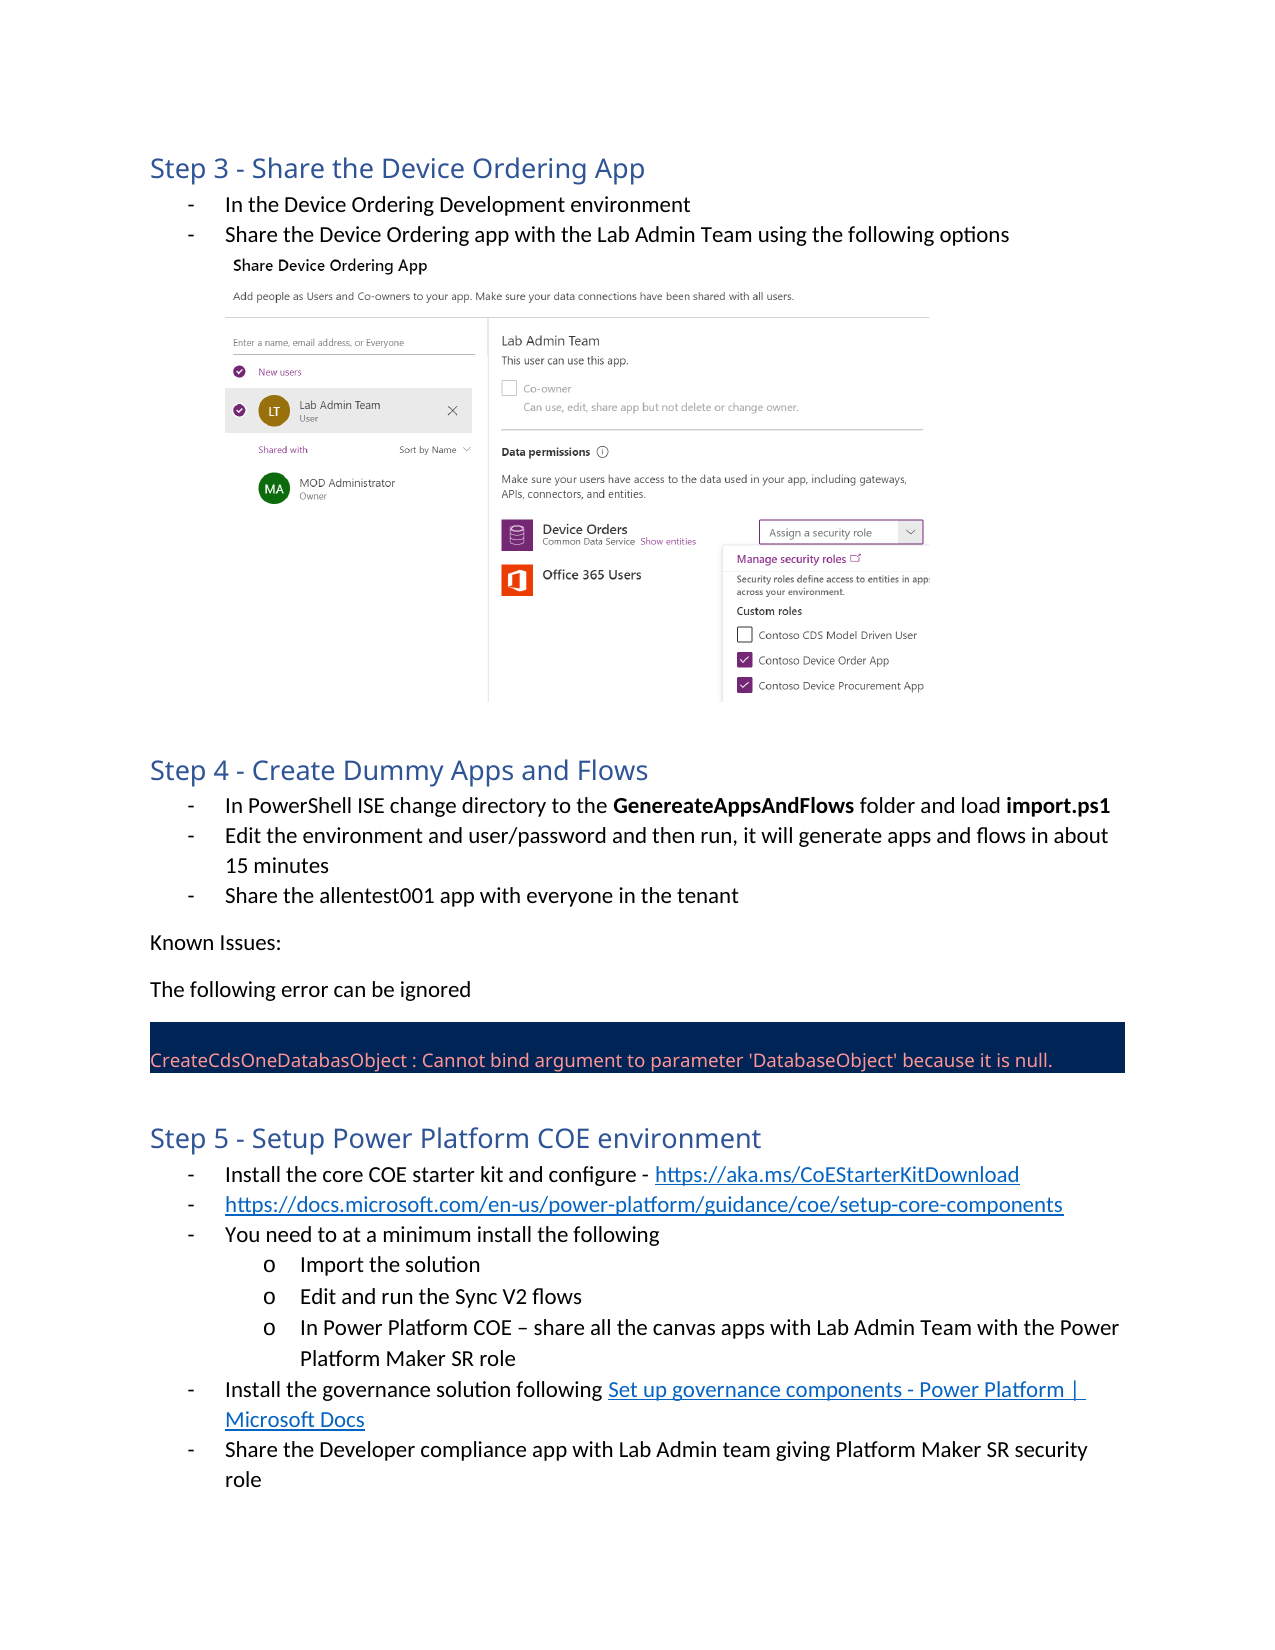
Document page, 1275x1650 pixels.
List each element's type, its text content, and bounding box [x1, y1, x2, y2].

text Known Issues: [150, 928, 1125, 956]
list Edit and run the Sync V2 flows [262, 1282, 1125, 1311]
list In Power Platform COE – share all the canvas apps with Lab Admin Team with the Power Platform Maker SR role [262, 1313, 1125, 1373]
list Install the core COE starter kit and configure - https://aka.ms/CoEStarterKitDownload [187, 1160, 1125, 1188]
list In PowerShell ISE change directory to the GenereateAppsAndFlows folder and load import.ps1 [187, 791, 1125, 819]
text The following error can be ignored [150, 975, 1125, 1003]
text CreateCdsOneDatabasObject : Cannot bind argument to parameter 'DatabaseObject' because it is null. [150, 1047, 1125, 1073]
list Import the solution [262, 1250, 1125, 1279]
subtitle Step 4 - Create Dummy Apps and Flows [150, 751, 1125, 788]
list Share the Developer compliance app with Lab Admin team giving Platform Maker SR security role [187, 1435, 1125, 1493]
list Install the governance solution following Set up governance components - Power Platform | Microsoft Docs [187, 1375, 1125, 1433]
list You need to at a minimum install the following [187, 1220, 1125, 1248]
picture [225, 250, 930, 702]
list Share the allentest001 app with everyone in the tenant [187, 881, 1125, 909]
list https://docs.microsoft.com/en-us/power-platform/guidance/coe/setup-core-components [187, 1190, 1125, 1218]
list Edit the environment and user/password and then run, it will generate apps and flows in about 15 minutes [187, 821, 1125, 879]
list In the Device Ordering Development environment [187, 190, 1125, 218]
subtitle Step 3 - Share the Device Ordering App [150, 150, 1125, 187]
list Share the Device Ordering app with the Lab Admin Team using the following options [187, 220, 1125, 248]
subtitle Step 5 - Setup Power Platform COE environment [150, 1120, 1125, 1157]
